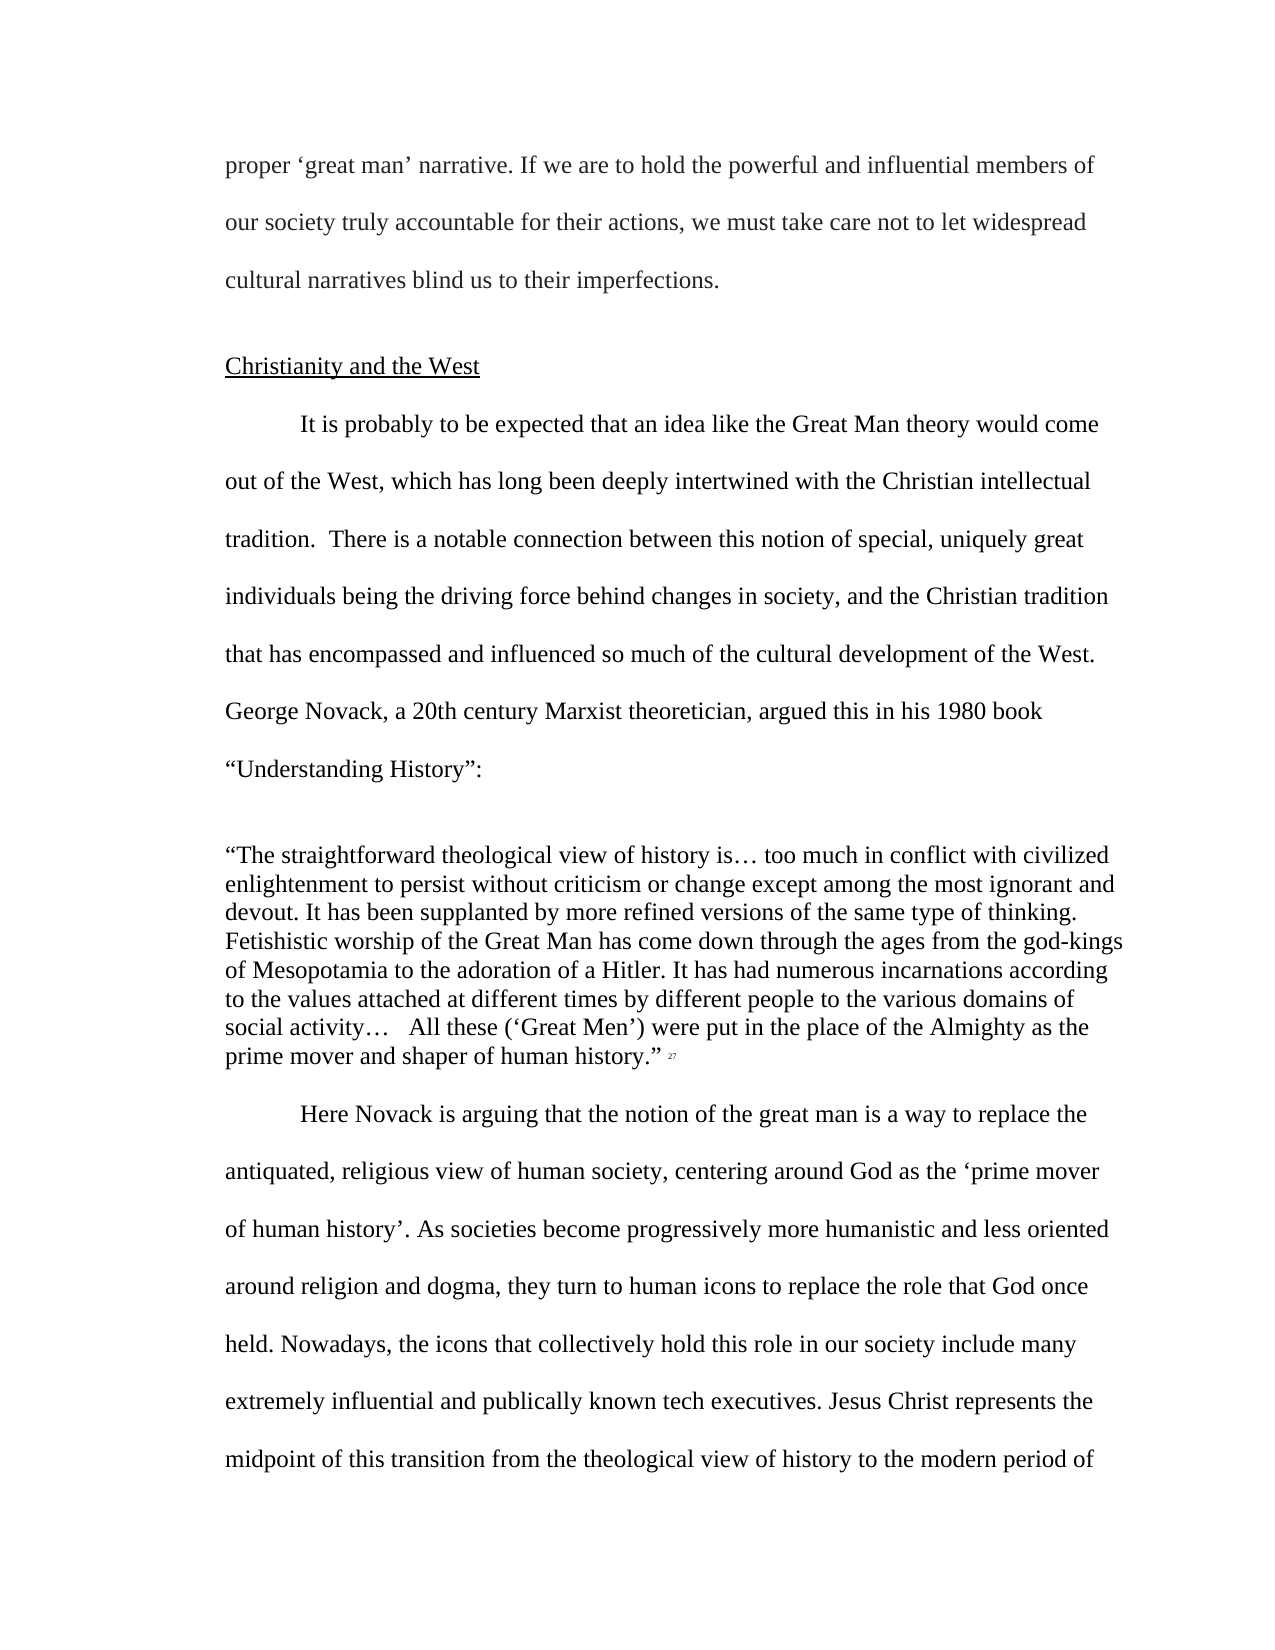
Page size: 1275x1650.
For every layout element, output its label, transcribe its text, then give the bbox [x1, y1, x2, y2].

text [225, 1099, 1125, 1472]
text Christianity and the West [225, 351, 1125, 380]
text “The straightforward theological view of history is… too much in conflict with civilized enlightenment to persist without criticism or change except among the most ignorant and devout. It has been supplanted by more refined versions of the same type of thinking. Fetishistic worship of the Great Man has come down through the ages from the god-kings of Mesopotamia to the adoration of a Hitler. It has had numerous incarnations according to the values attached at different times by different people to the various domains of social activity… All these (‘Great Men’) were put in the place of the Almighty as the prime mover and shaper of human history.” 27 [225, 840, 1125, 1070]
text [225, 150, 1125, 294]
text It is probably to be expected that an idea like the Great Man theory would come out of the West, which has long been deeply intertwined with the Christian intellectual tradition. There is a notable connection between this notion of special, uniquely great individuals being the driving force behind changes in society, and the Christian tradition that has encompassed and influenced so much of the cultural development of the West. George Novack, a 20th century Marxist theoretician, argued this in his 1980 book “Understanding History”: [225, 409, 1125, 782]
